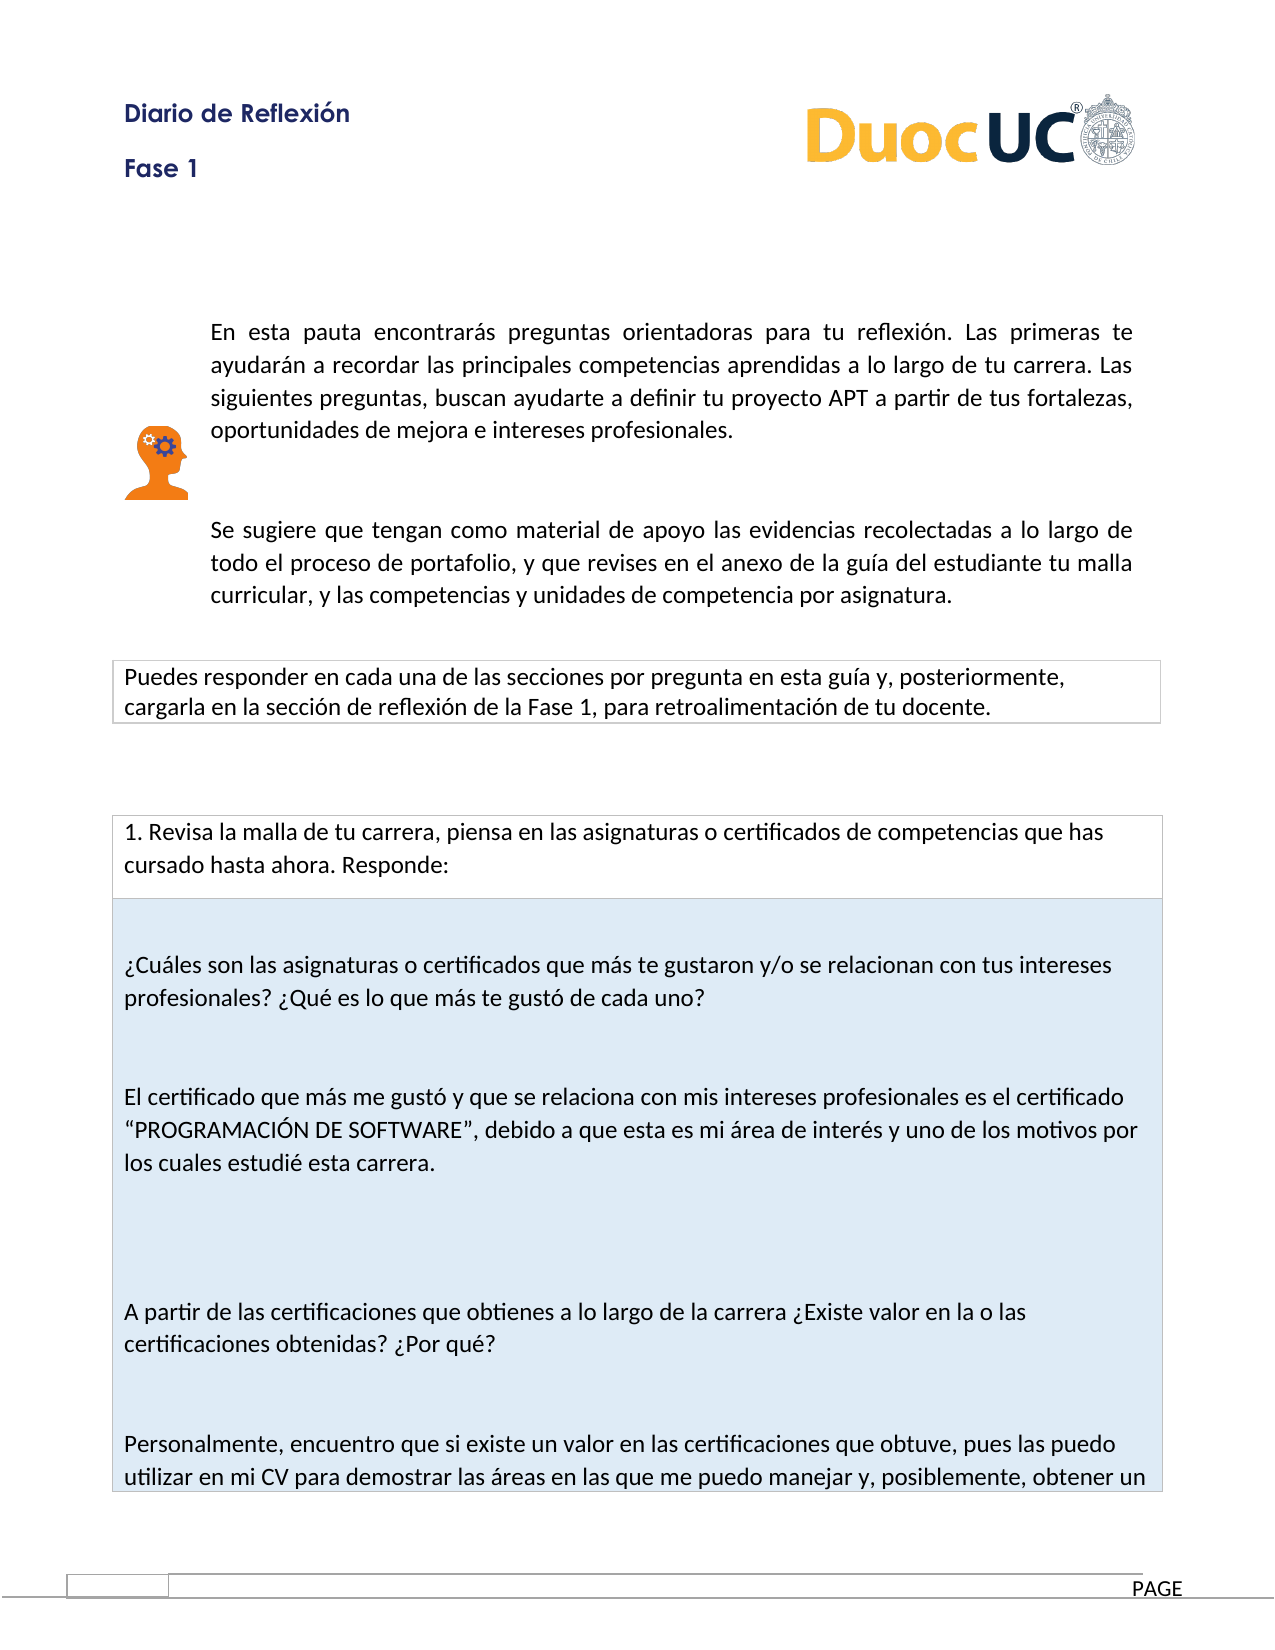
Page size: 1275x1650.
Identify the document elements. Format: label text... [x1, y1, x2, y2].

table_header En esta pauta encontrarás preguntas orientadoras para tu reflexión. Las primeras te ayudarán a recordar las principales competencias aprendidas a lo largo de tu carrera. Las siguientes preguntas, buscan ayudarte a definir tu proyecto APT a partir de tus fortalezas, oportunidades de mejora e intereses profesionales. Se sugiere que tengan como material de apoyo las evidencias recolectadas a lo largo de todo el proceso de portafolio, y que revises en el anexo de la guía del estudiante tu malla curricular, y las competencias y unidades de competencia por asignatura. [199, 316, 1146, 629]
picture [807, 94, 1135, 165]
table_header 1. Revisa la malla de tu carrera, piensa en las asignaturas o certificados de competencias que has cursado hasta ahora. Responde: [113, 816, 1162, 898]
table_header [112, 316, 199, 629]
table_header Puedes responder en cada una de las secciones por pregunta en esta guía y, posteriormente, cargarla en la sección de reflexión de la Fase 1, para retroalimentación de tu docente. [114, 661, 1160, 722]
picture [123, 426, 188, 500]
